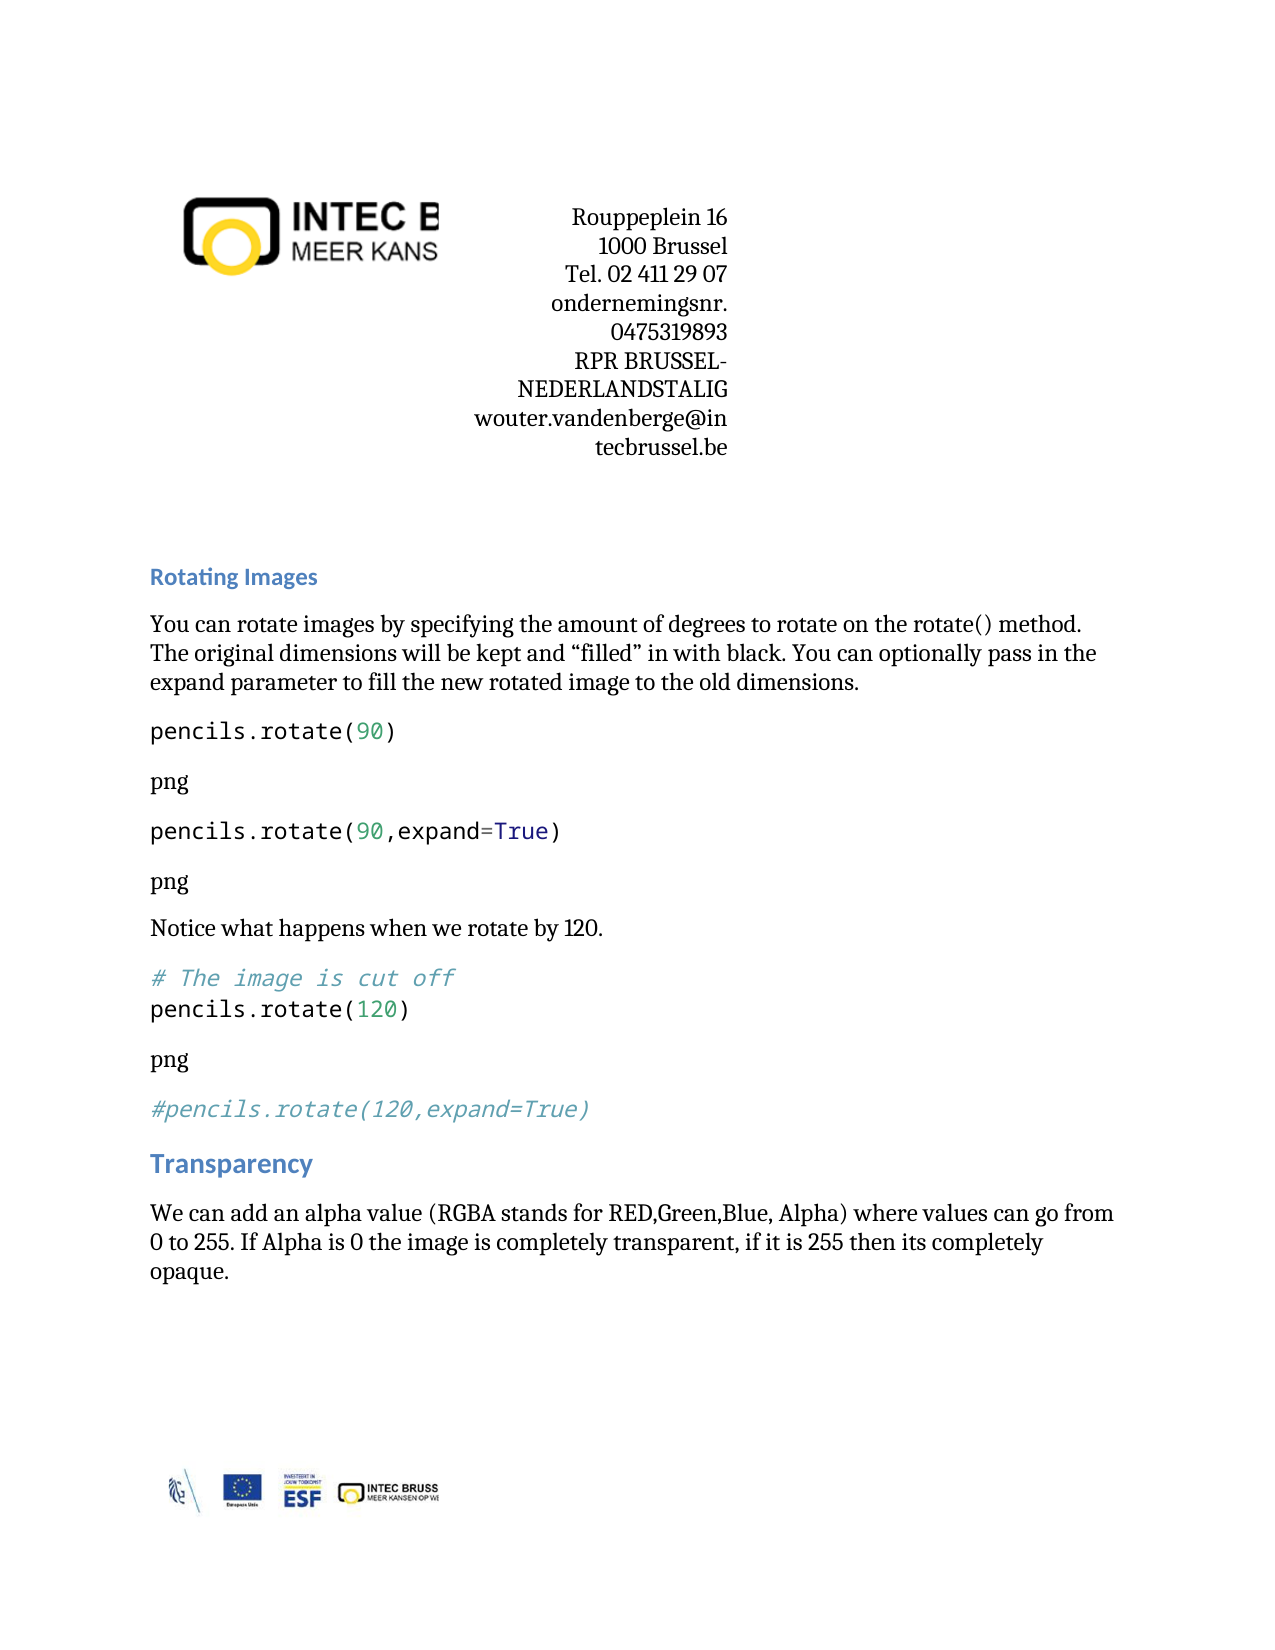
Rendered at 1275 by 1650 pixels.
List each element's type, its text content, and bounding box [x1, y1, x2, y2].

text We can add an alpha value (RGBA stands for RED,Green,Blue, Alpha) where values can go from 0 to 255. If Alpha is 0 the image is completely transparent, if it is 255 then its completely opaque. [150, 1199, 1125, 1285]
text Notice what happens when we rotate by 120. [150, 914, 1125, 943]
text png [150, 1045, 1125, 1074]
picture [168, 174, 439, 293]
text pencils.rotate(90) [150, 715, 1125, 746]
text png [150, 867, 1125, 896]
subtitle Rotating Images [150, 561, 1125, 591]
text You can rotate images by specifying the amount of degrees to rotate on the rotate() method. The original dimensions will be kept and “filled” in with black. You can optionally pass in the expand parameter to fill the new rotated image to the old dimensions. [150, 610, 1125, 696]
text #pencils.rotate(120,expand=True) [150, 1093, 1125, 1124]
text pencils.rotate(90,expand=True) [150, 815, 1125, 846]
picture [168, 1447, 439, 1534]
text # The image is cut off pencils.rotate(120) [150, 962, 1125, 1024]
subtitle Transparency [150, 1145, 1125, 1180]
text png [150, 767, 1125, 796]
